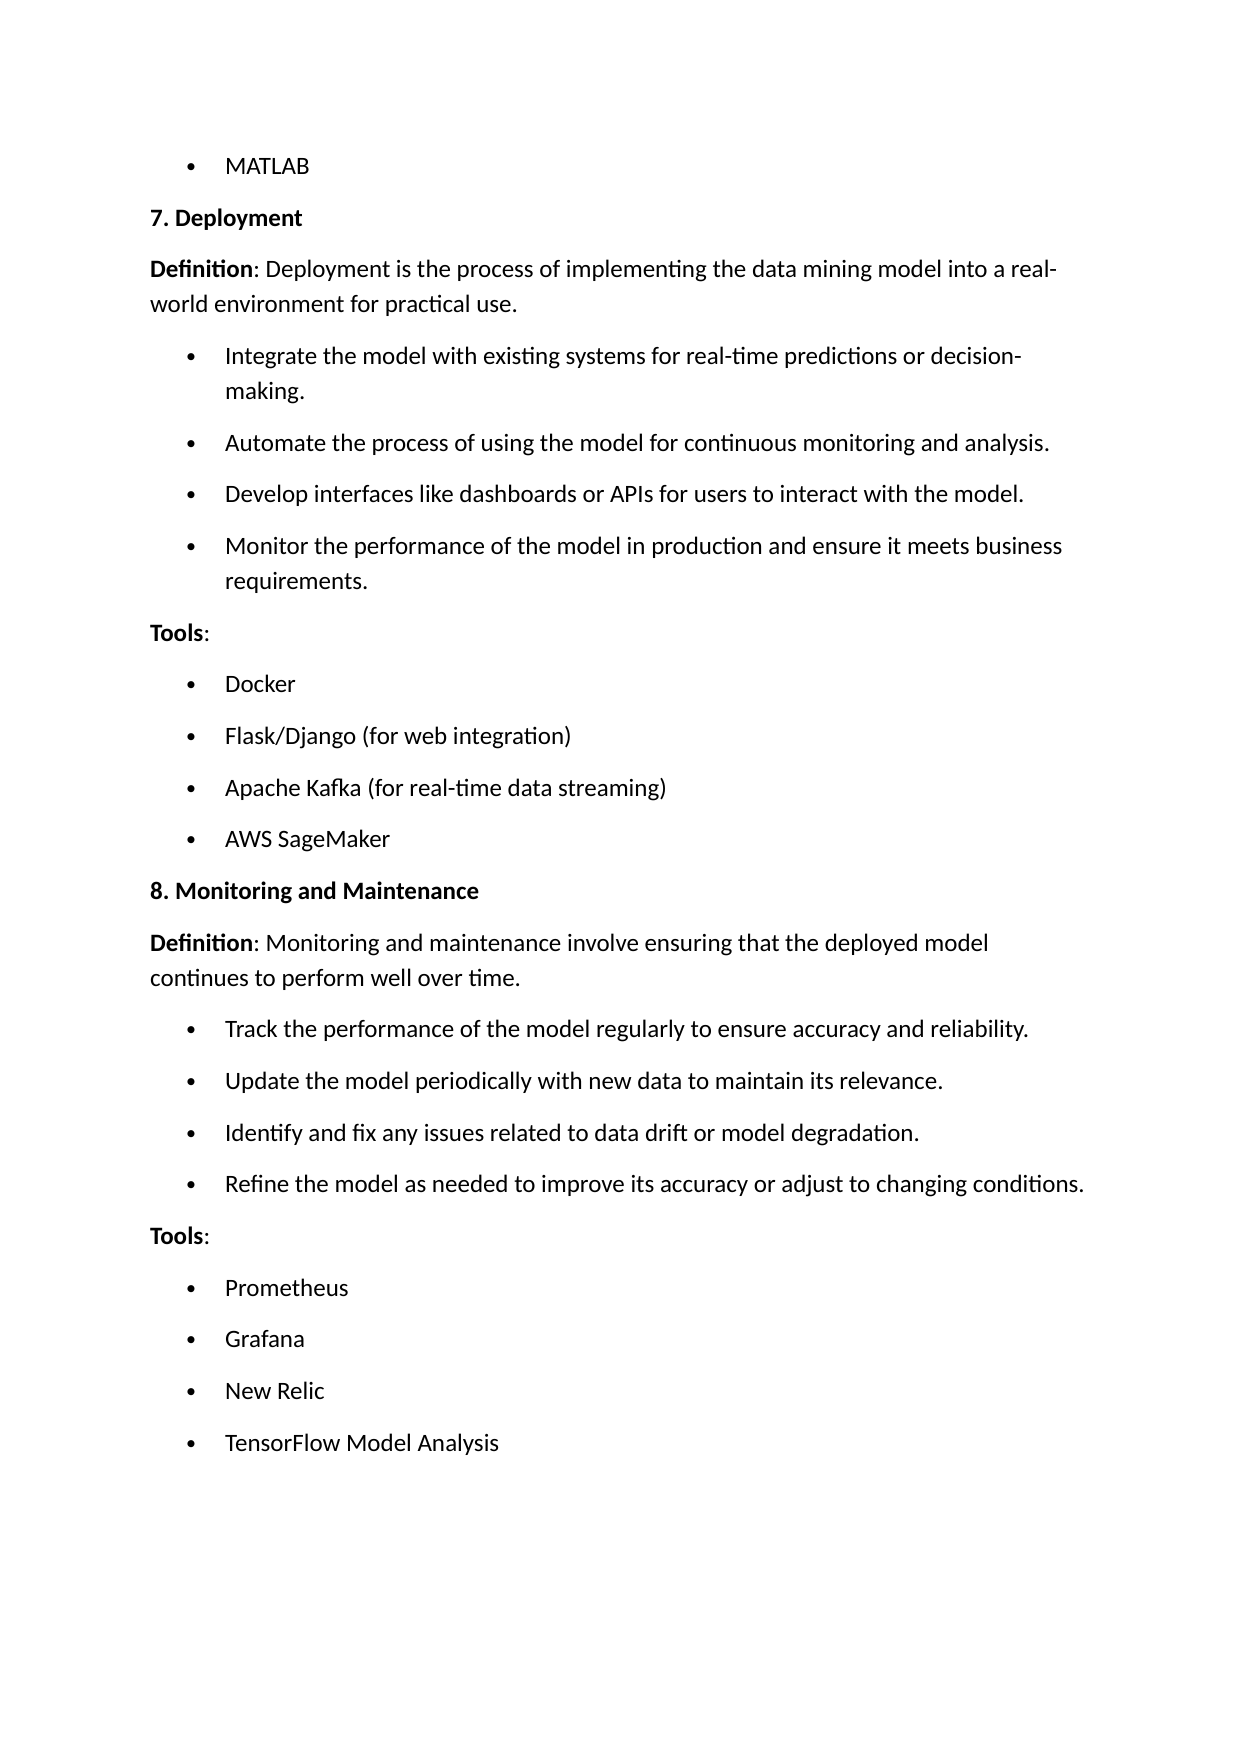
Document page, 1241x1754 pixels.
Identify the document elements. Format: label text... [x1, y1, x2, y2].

list Refine the model as needed to improve its accuracy or adjust to changing conditions. [187, 1168, 1090, 1199]
text Definition: Deployment is the process of implementing the data mining model into a real-world environment for practical use. [150, 253, 1090, 319]
list Monitor the performance of the model in production and ensure it meets business requirements. [187, 530, 1090, 596]
list Identify and fix any issues related to data drift or model degradation. [187, 1117, 1090, 1147]
list Integrate the model with existing systems for real-time predictions or decision-making. [187, 340, 1090, 406]
list Track the performance of the model regularly to ensure accuracy and reliability. [187, 1013, 1090, 1044]
list Develop interfaces like dashboards or APIs for users to interact with the model. [187, 478, 1090, 509]
list AWS SageMaker [187, 823, 1090, 854]
list TensorFlow Model Analysis [187, 1427, 1090, 1457]
list Docker [187, 668, 1090, 699]
list Automate the process of using the model for continuous monitoring and analysis. [187, 427, 1090, 457]
list MATLAB [187, 150, 1090, 181]
list Flask/Django (for web integration) [187, 720, 1090, 751]
text Tools: [150, 1220, 1090, 1251]
text Tools: [150, 617, 1090, 647]
text 8. Monitoring and Maintenance [150, 875, 1090, 906]
list Grafana [187, 1323, 1090, 1354]
list Update the model periodically with new data to maintain its relevance. [187, 1065, 1090, 1096]
list New Relic [187, 1375, 1090, 1406]
text 7. Deployment [150, 202, 1090, 232]
list Prometheus [187, 1272, 1090, 1302]
list Apache Kafka (for real-time data streaming) [187, 772, 1090, 802]
text Definition: Monitoring and maintenance involve ensuring that the deployed model continues to perform well over time. [150, 927, 1090, 992]
